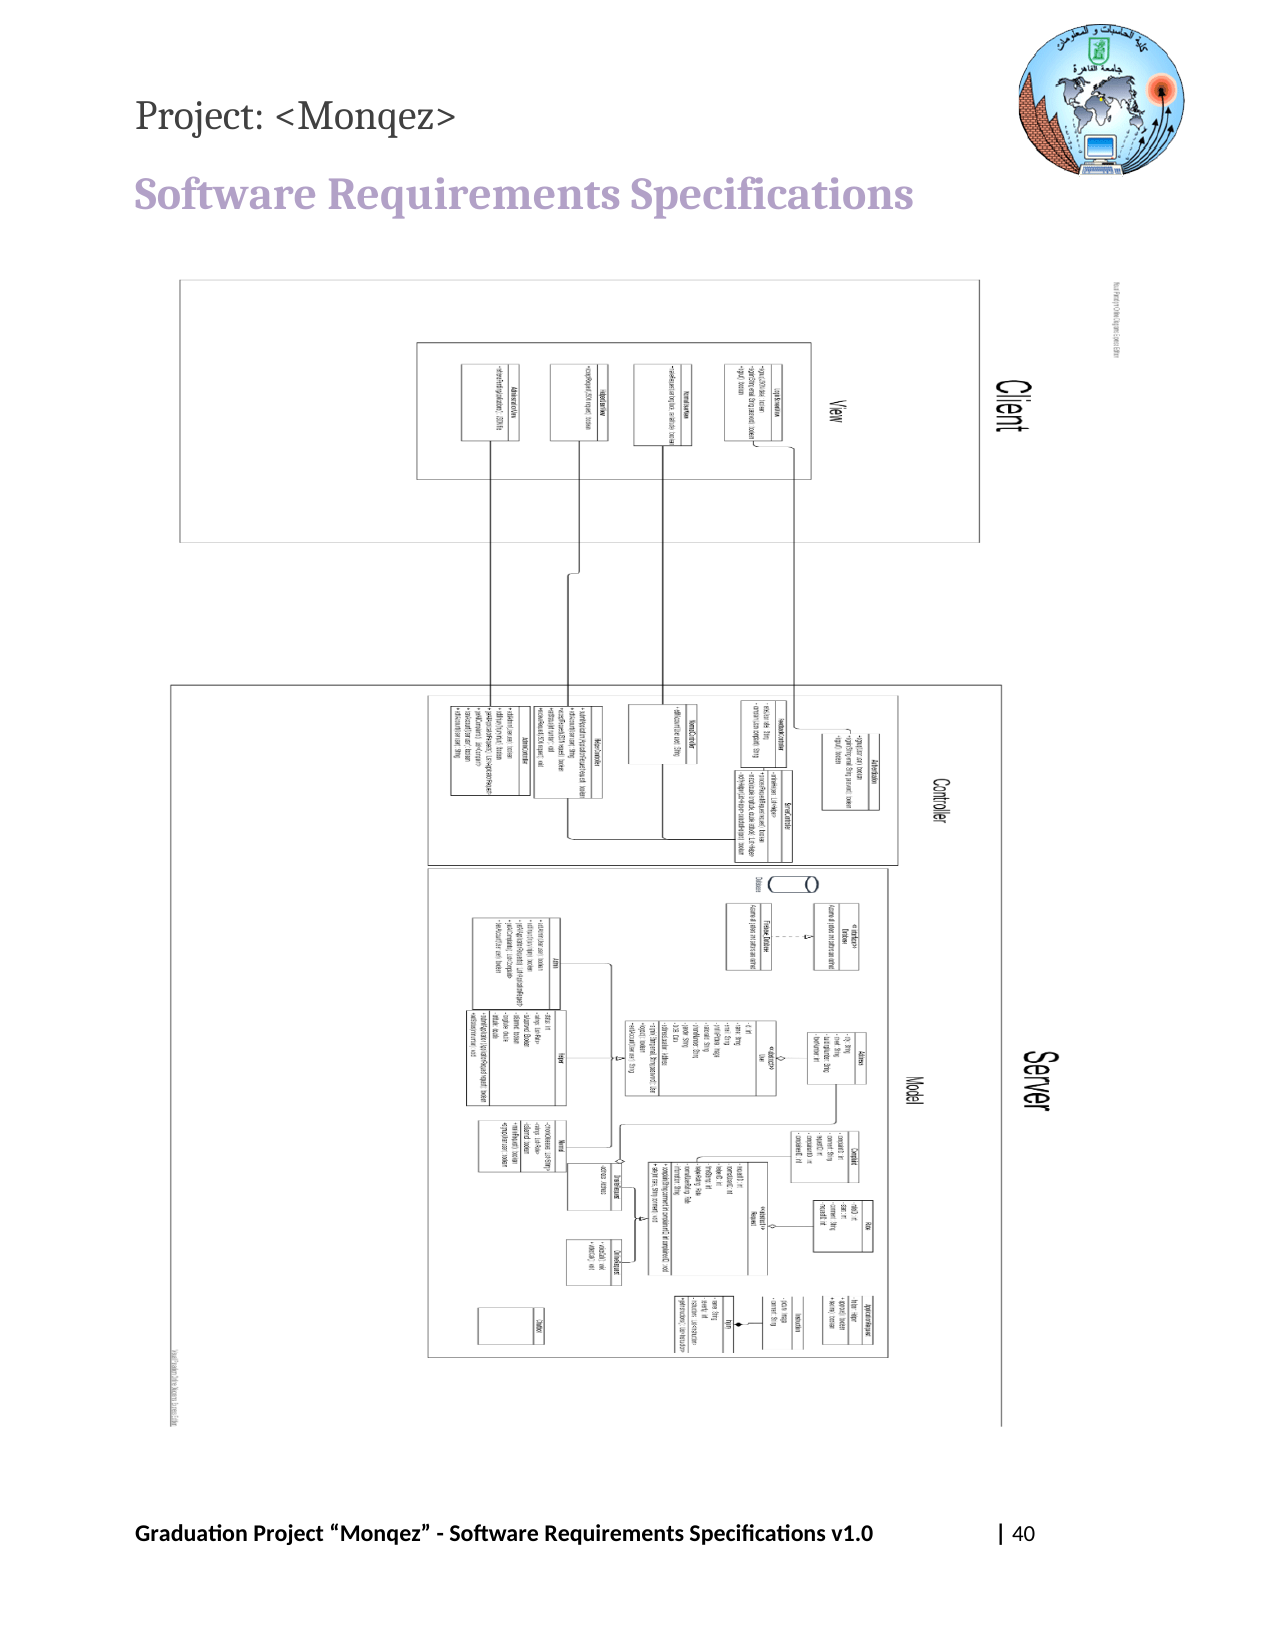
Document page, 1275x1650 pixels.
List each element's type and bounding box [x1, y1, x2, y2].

picture [170, 281, 1123, 1427]
picture [1018, 24, 1186, 180]
